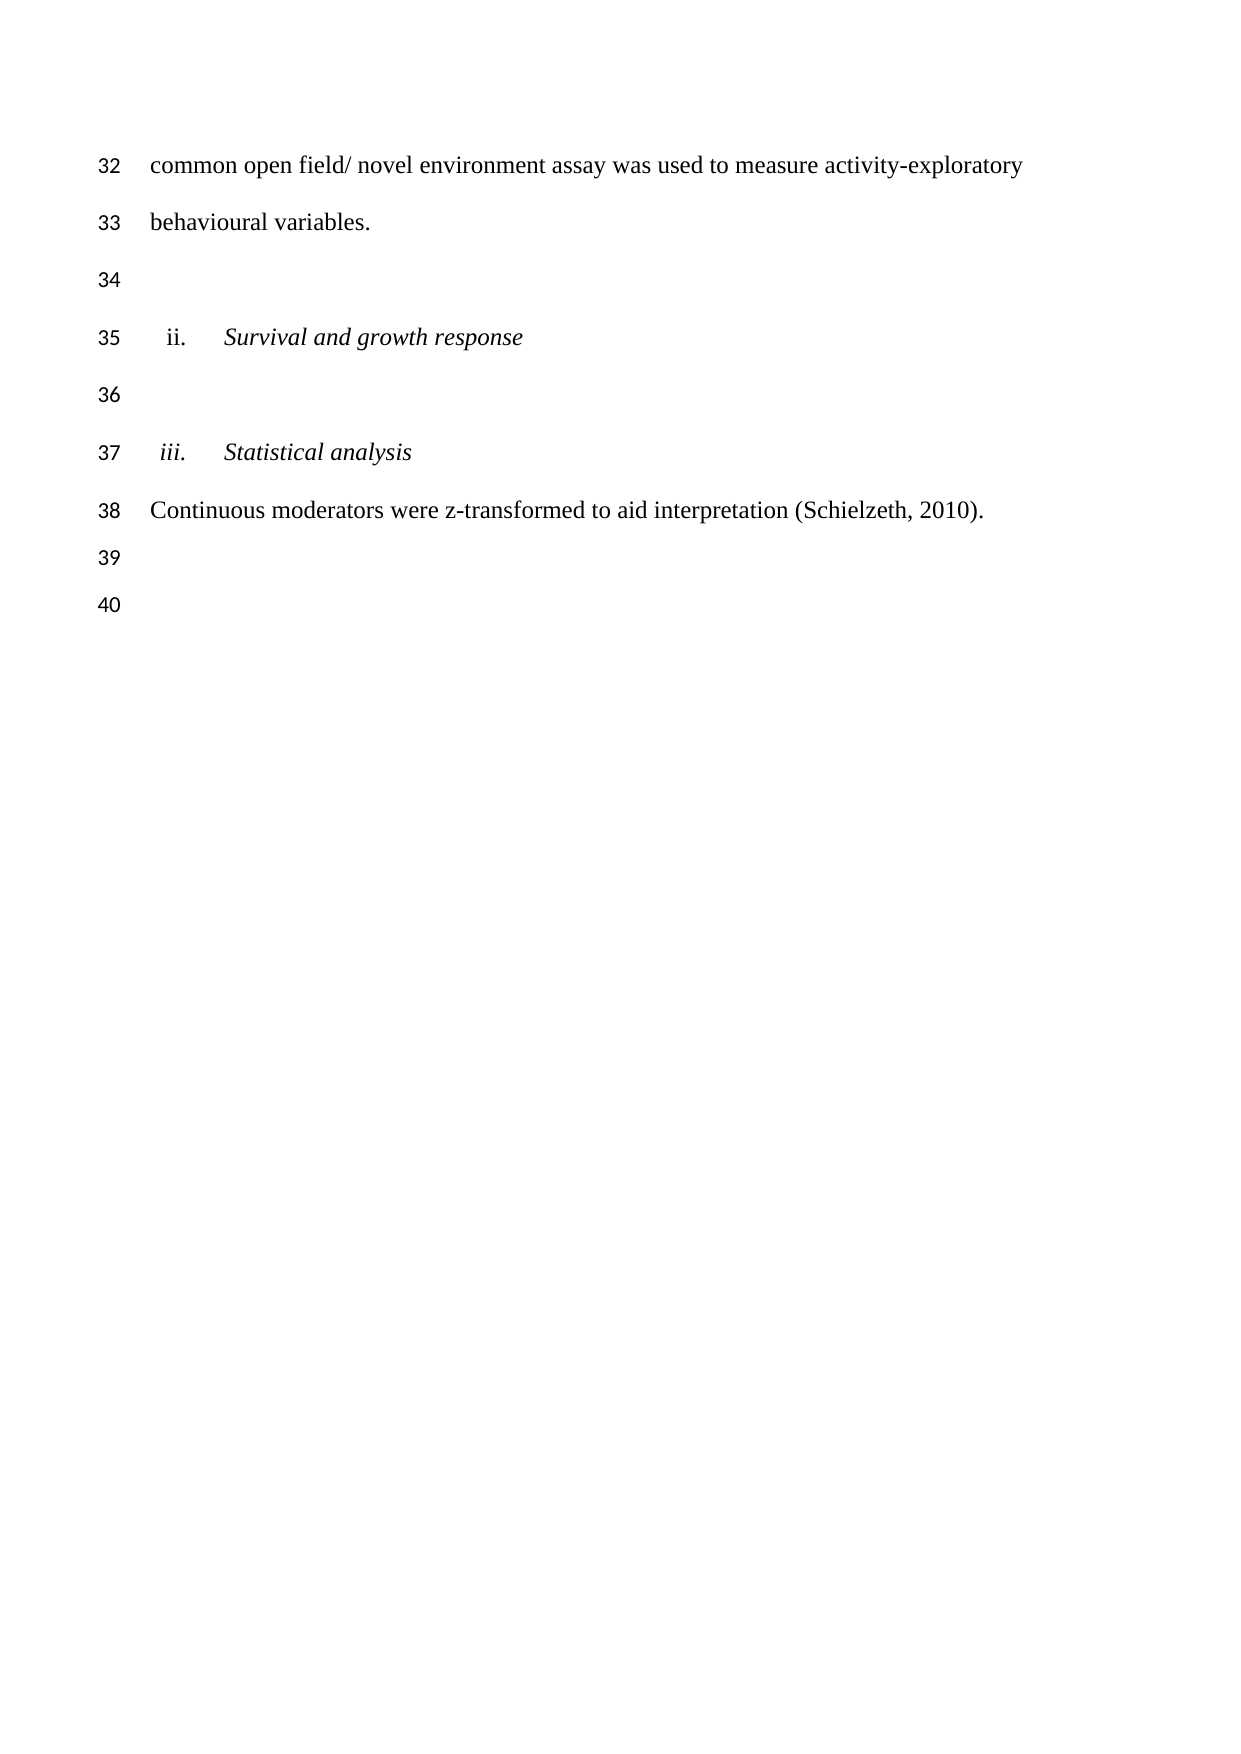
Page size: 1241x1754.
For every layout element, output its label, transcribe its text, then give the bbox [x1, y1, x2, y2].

list Statistical analysis [186, 437, 1090, 466]
text Continuous moderators were z-transformed to aid interpretation (Schielzeth, 2010). [150, 495, 1090, 524]
list Survival and growth response [186, 322, 1090, 351]
